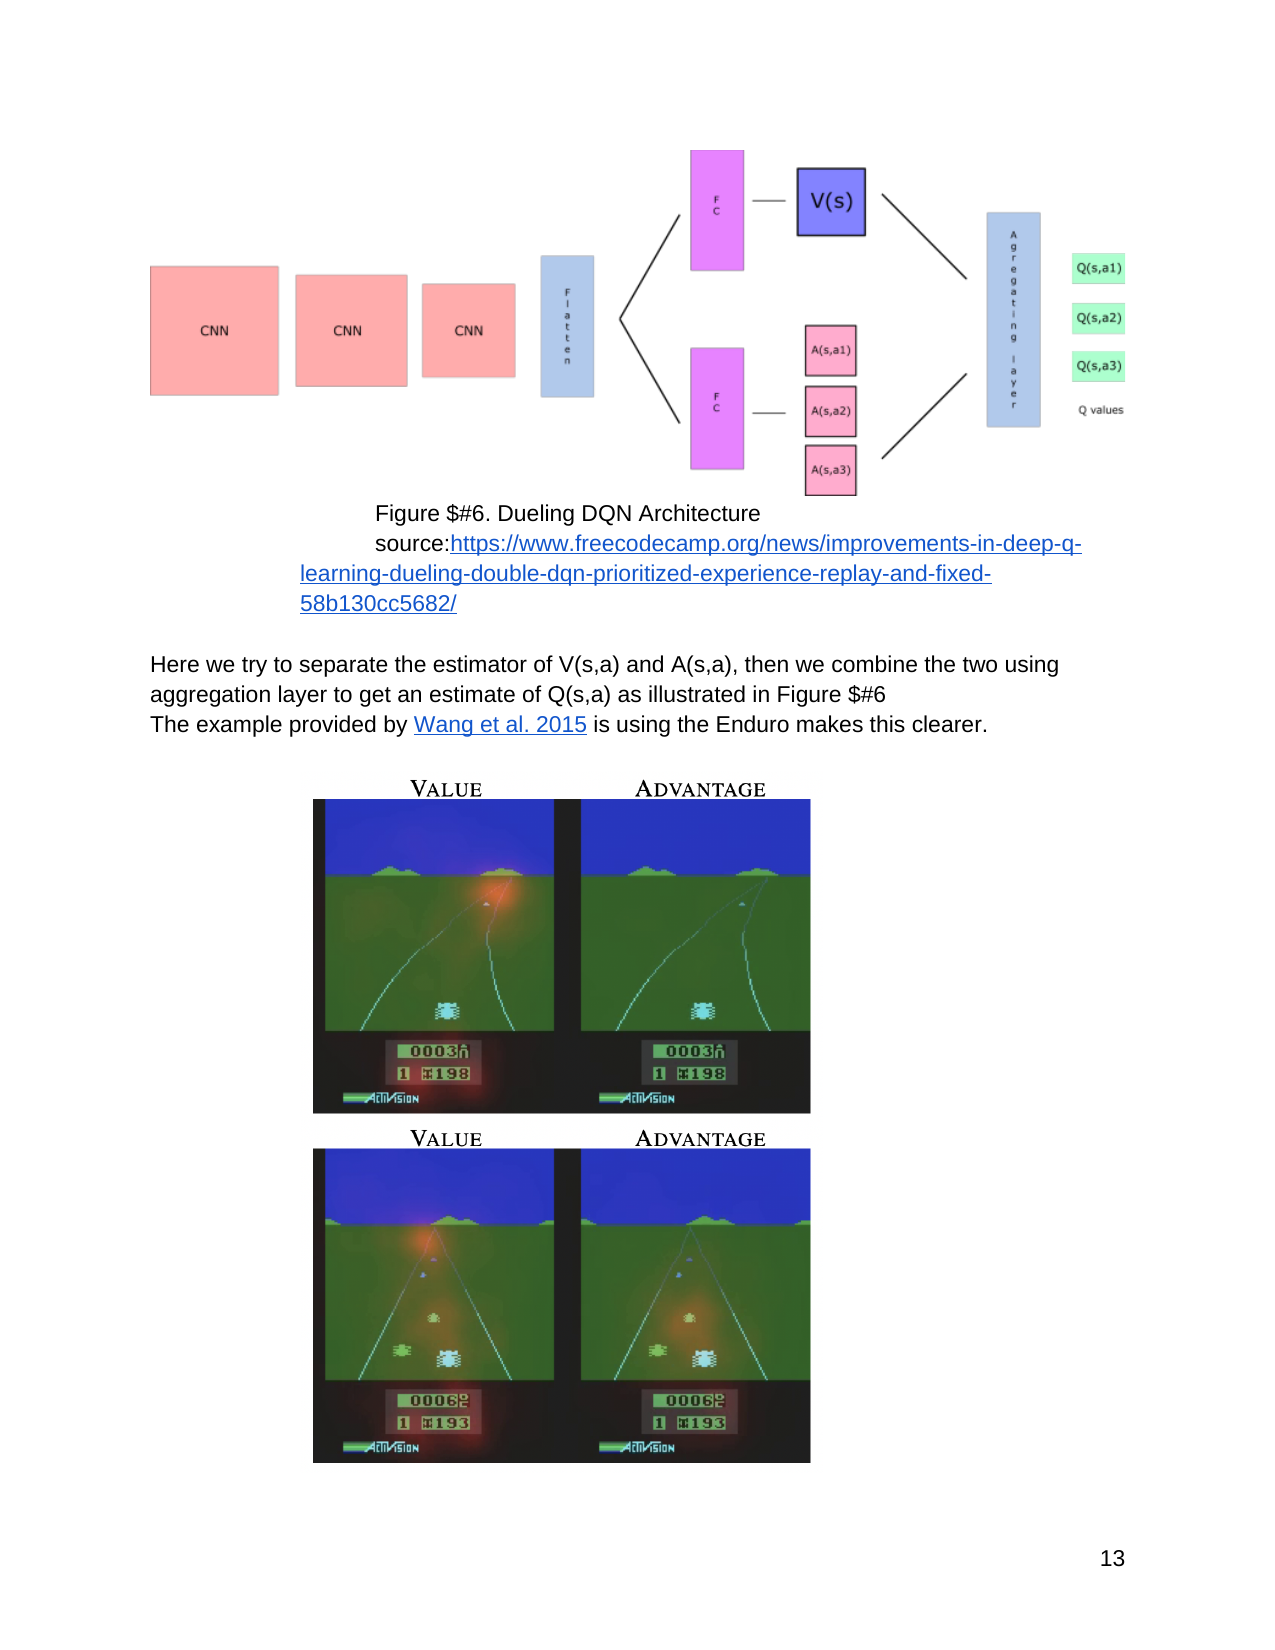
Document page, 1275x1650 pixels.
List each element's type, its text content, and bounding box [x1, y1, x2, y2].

picture [300, 771, 823, 1473]
picture [150, 150, 1125, 496]
text Figure $#6. Dueling DQN Architecture [300, 500, 1125, 526]
text The example provided by Wang et al. 2015 is using the Enduro makes this clearer. [150, 711, 1125, 737]
text source:https://www.freecodecamp.org/news/improvements-in-deep-q-learning-dueling-double-dqn-prioritized-experience-replay-and-fixed-58b130cc5682/ [300, 530, 1125, 617]
text Here we try to separate the estimator of V(s,a) and A(s,a), then we combine the two using aggregation layer to get an estimate of Q(s,a) as illustrated in Figure $#6 [150, 651, 1125, 707]
